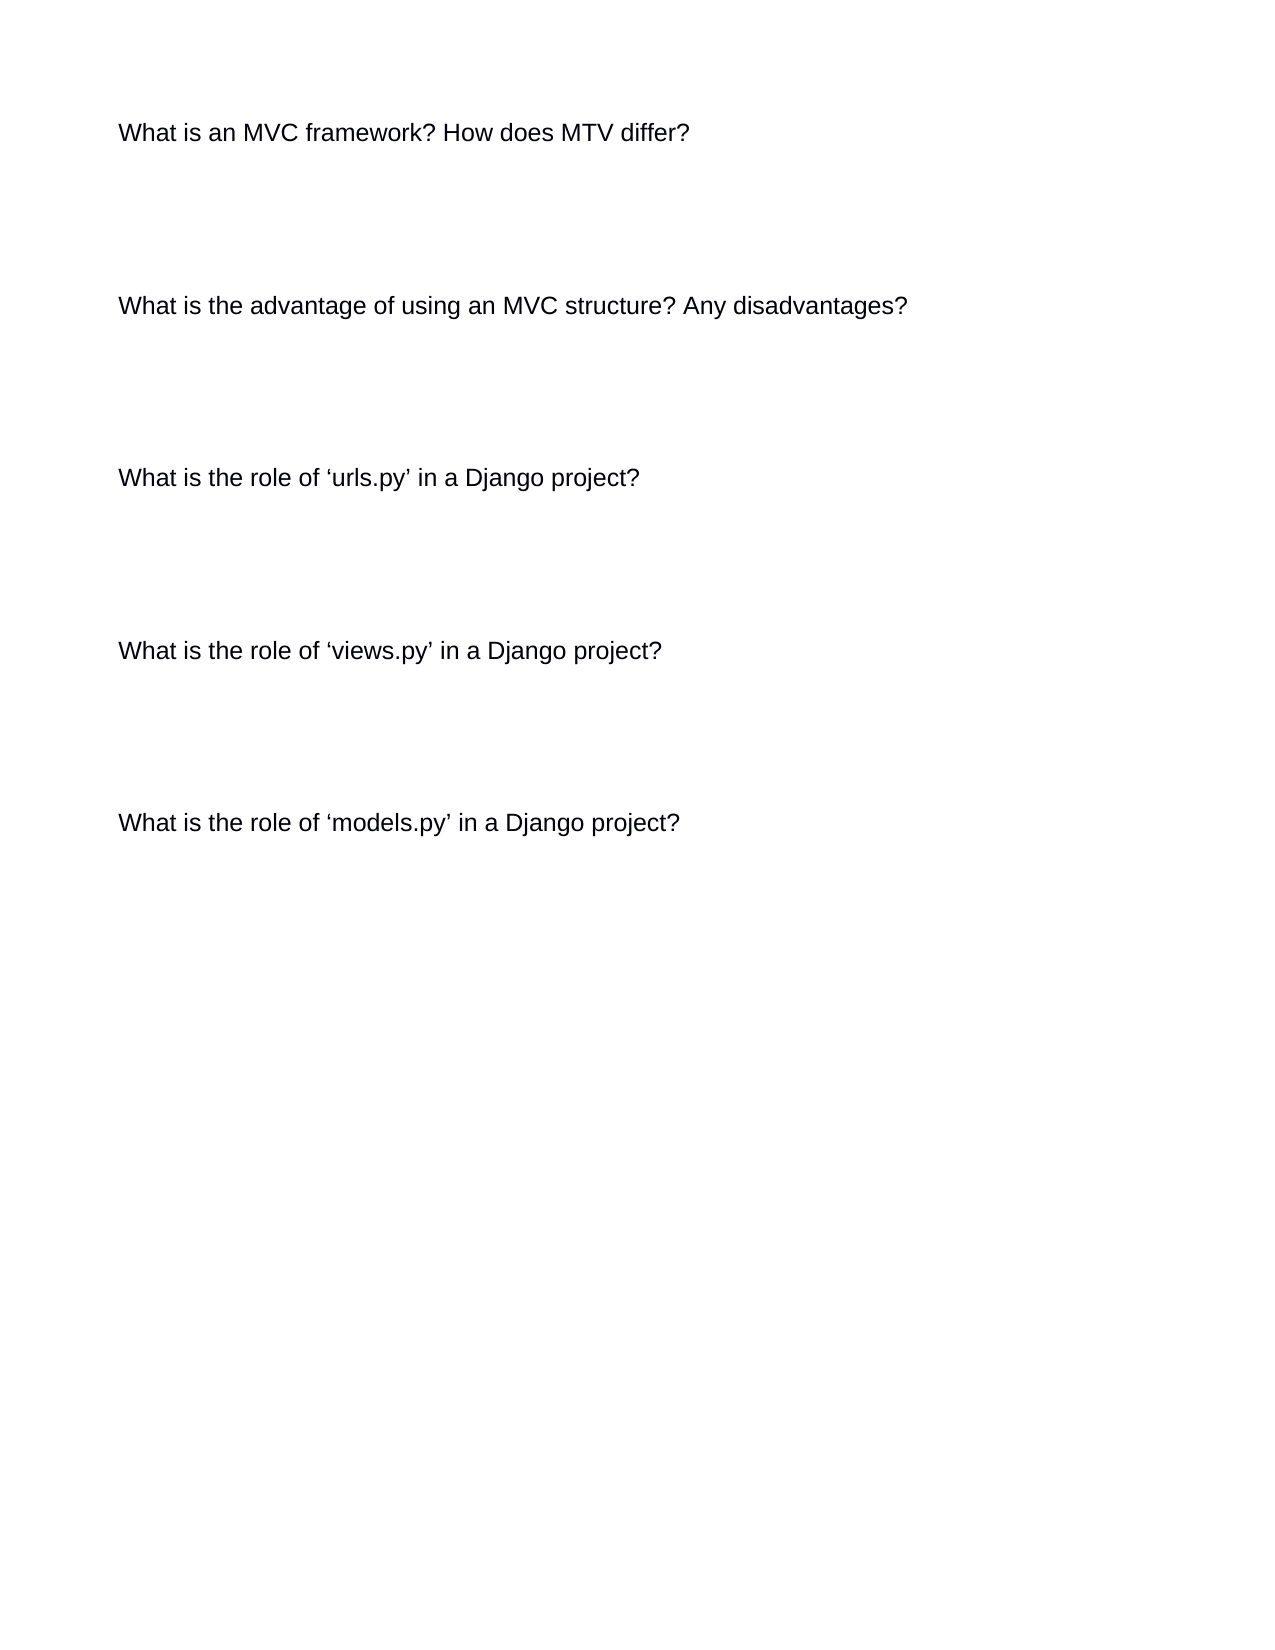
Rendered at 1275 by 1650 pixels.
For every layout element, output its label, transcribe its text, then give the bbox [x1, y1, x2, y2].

text What is the role of ‘views.py’ in a Django project? [118, 636, 1157, 664]
text What is an MVC framework? How does MTV differ? [118, 118, 1157, 147]
text What is the role of ‘urls.py’ in a Django project? [118, 463, 1157, 492]
text What is the advantage of using an MVC structure? Any disadvantages? [118, 291, 1157, 319]
text What is the role of ‘models.py’ in a Django project? [118, 808, 1157, 837]
